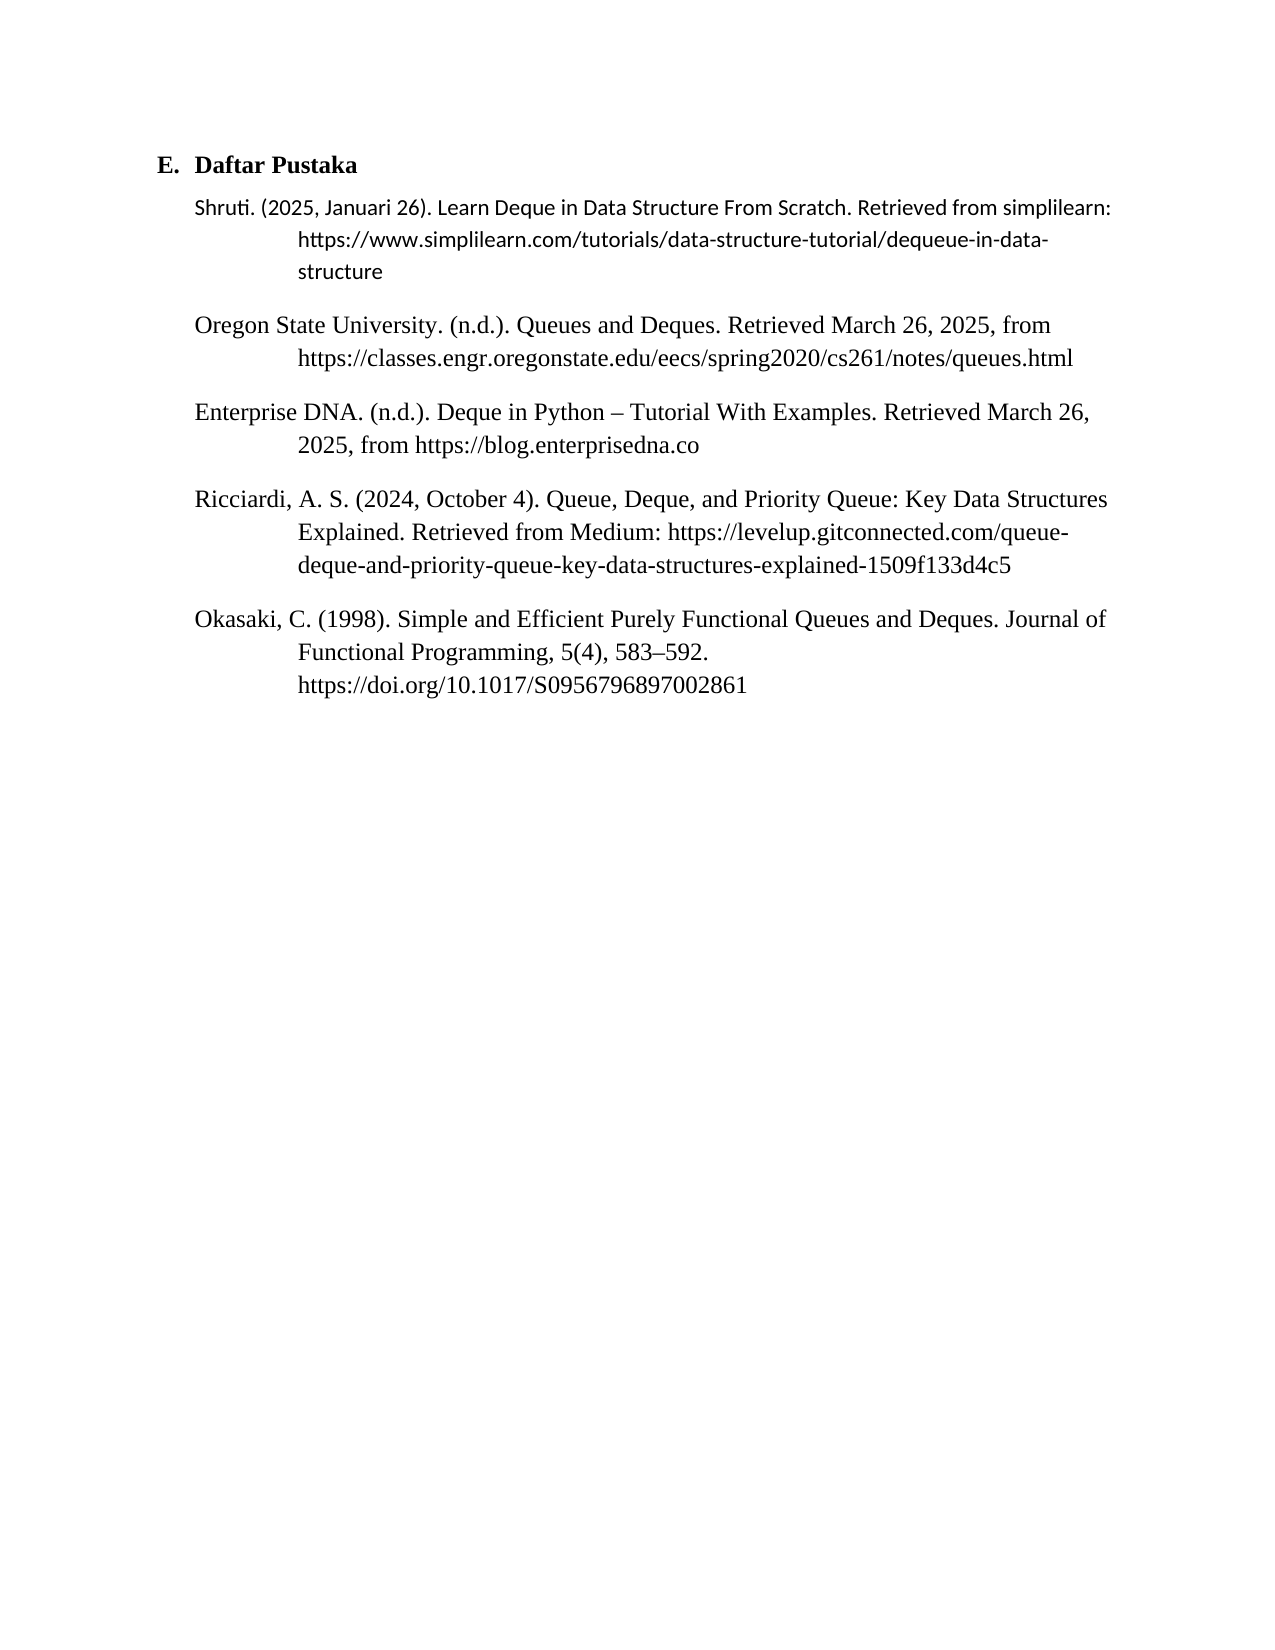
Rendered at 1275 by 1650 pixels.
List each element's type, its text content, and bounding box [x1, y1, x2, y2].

list Daftar Pustaka [157, 150, 1125, 179]
